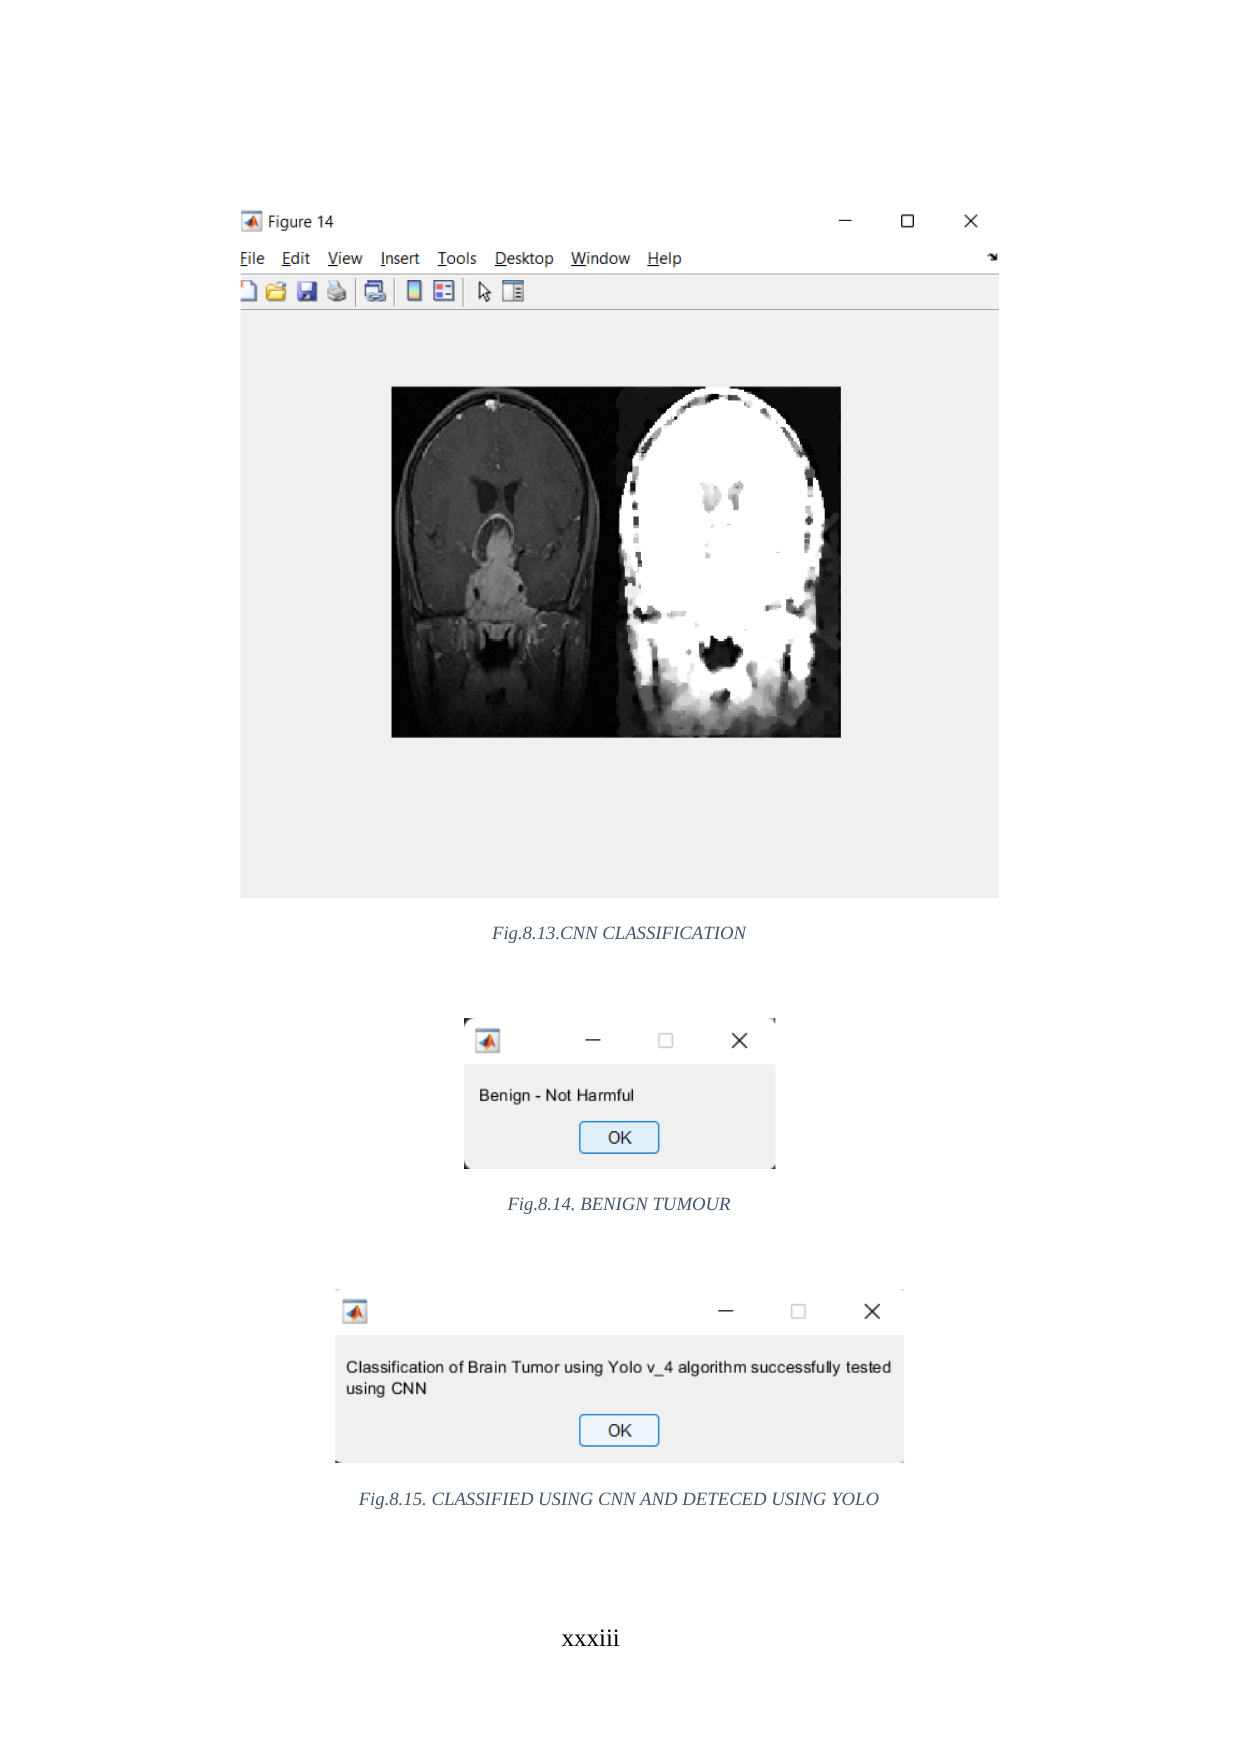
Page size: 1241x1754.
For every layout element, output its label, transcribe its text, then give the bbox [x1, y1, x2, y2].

text Fig.8.13.CNN CLASSIFICATION [176, 922, 1063, 944]
picture [464, 1018, 776, 1169]
text Fig.8.15. CLASSIFIED USING CNN AND DETECED USING YOLO [176, 1488, 1063, 1509]
picture [240, 207, 999, 898]
text Fig.8.14. BENIGN TUMOUR [176, 1193, 1063, 1215]
picture [335, 1289, 905, 1463]
